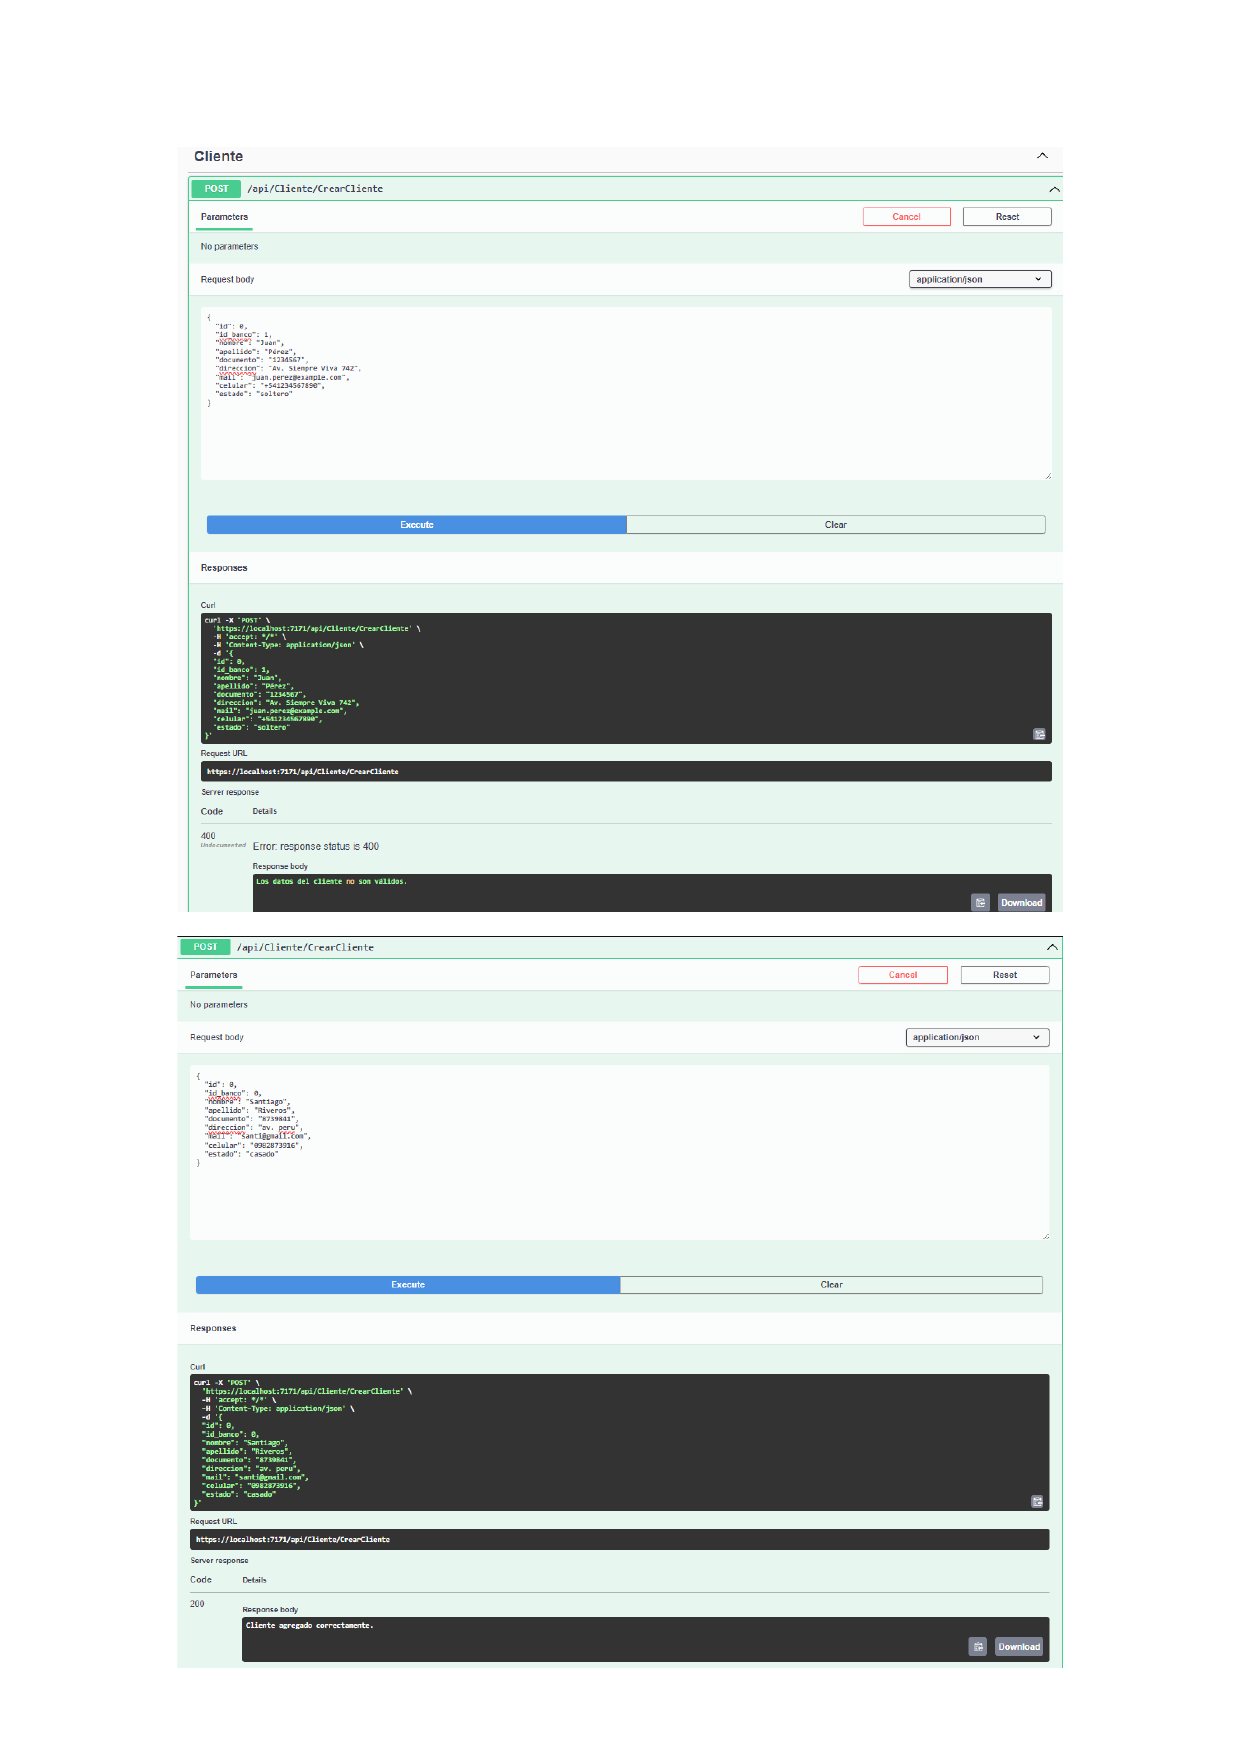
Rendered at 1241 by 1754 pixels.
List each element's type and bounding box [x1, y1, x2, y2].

picture [177, 147, 1063, 912]
picture [177, 936, 1063, 1668]
